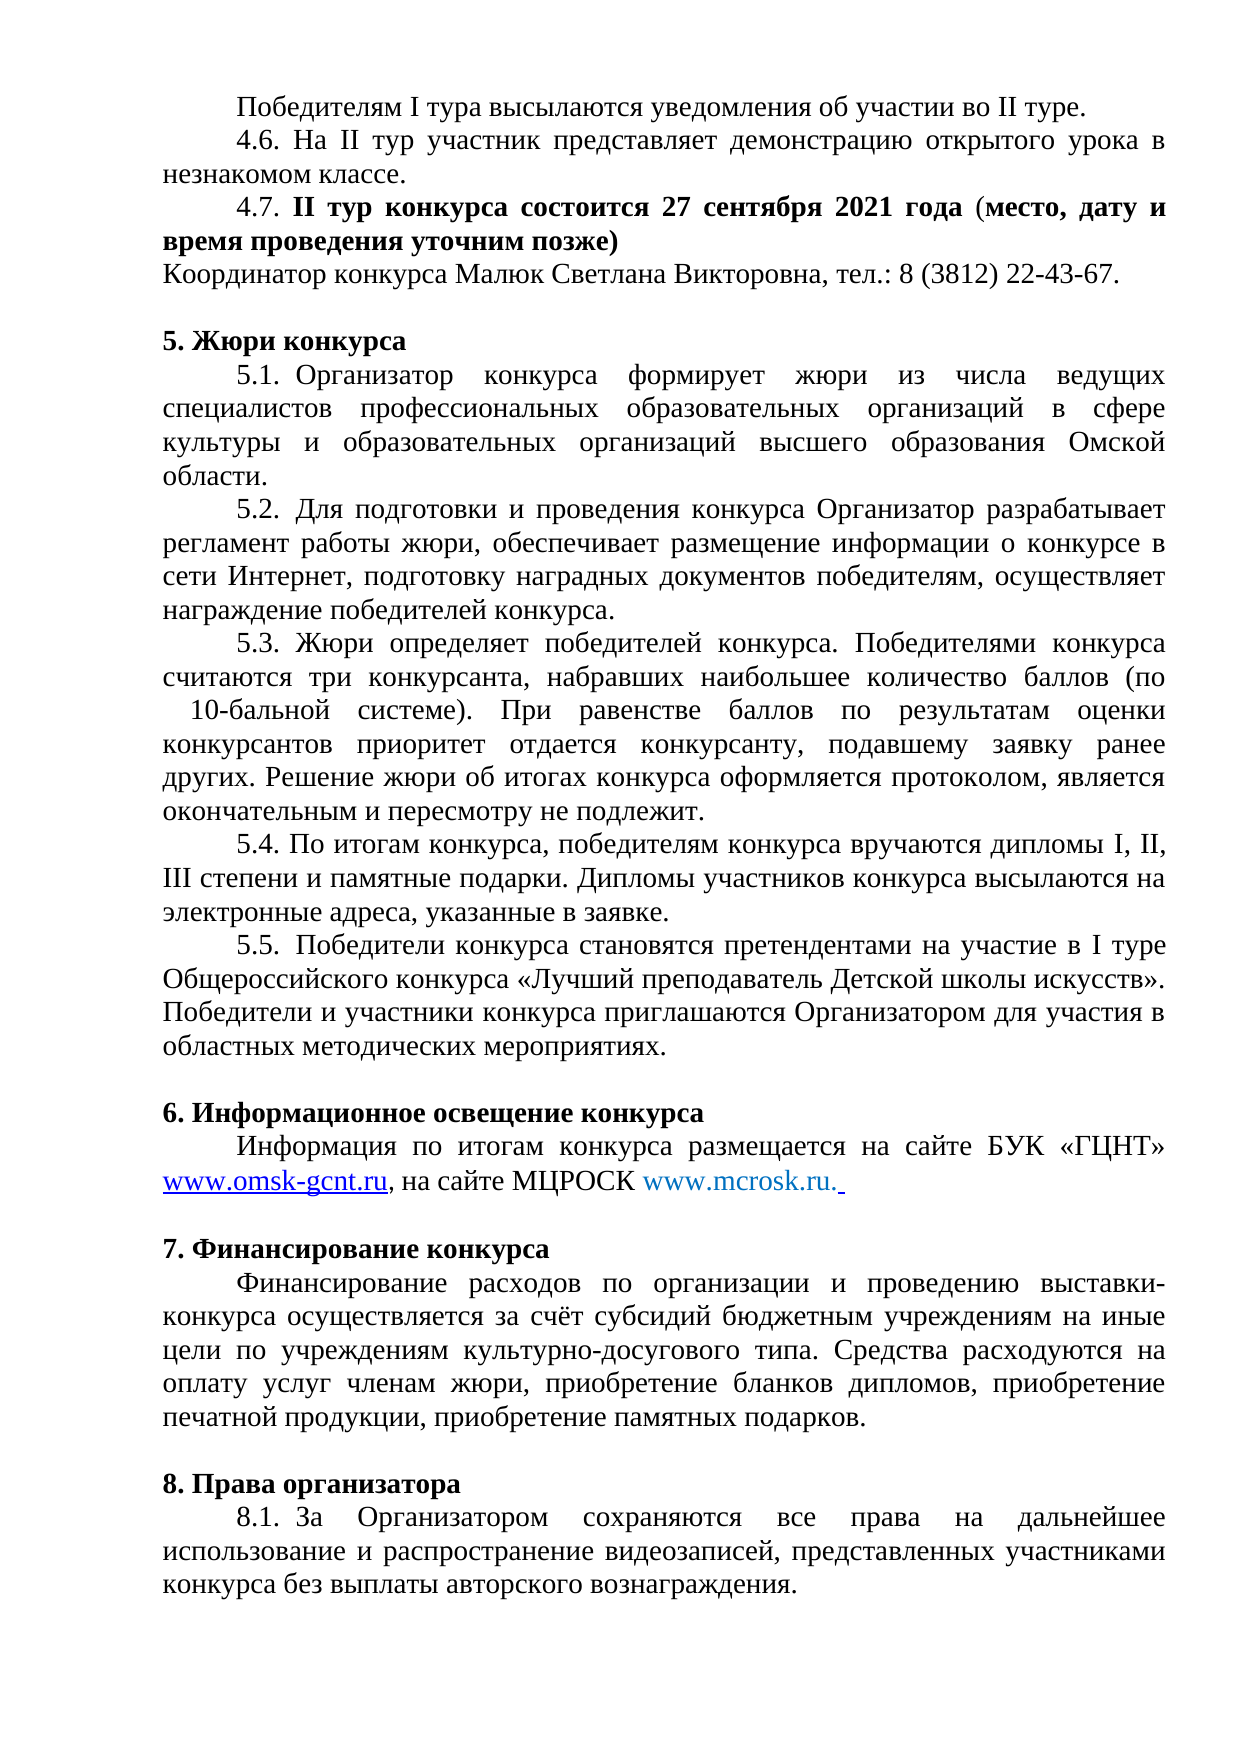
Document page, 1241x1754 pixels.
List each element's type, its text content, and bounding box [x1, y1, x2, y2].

text 4.6. На II тур участник представляет демонстрацию открытого урока в незнакомом классе. [162, 122, 1166, 189]
text 6. Информационное освещение конкурса [162, 1095, 1166, 1128]
text 8.1. За Организатором сохраняются все права на дальнейшее использование и распространение видеозаписей, представленных участниками конкурса без выплаты авторского вознаграждения. [162, 1499, 1166, 1600]
text 4.7. II тур конкурса состоится 27 сентября 2021 года (место, дату и время проведения уточним позже) [162, 189, 1166, 256]
text Победителям I тура высылаются уведомления об участии во II туре. [162, 89, 1166, 122]
text 5.4. По итогам конкурса, победителям конкурса вручаются дипломы I, II, III степени и памятные подарки. Дипломы участников конкурса высылаются на электронные адреса, указанные в заявке. [162, 827, 1166, 927]
text 5.2. Для подготовки и проведения конкурса Организатор разрабатывает регламент работы жюри, обеспечивает размещение информации о конкурсе в сети Интернет, подготовку наградных документов победителям, осуществляет награждение победителей конкурса. [162, 491, 1166, 625]
text Финансирование расходов по организации и проведению выставки-конкурса осуществляется за счёт субсидий бюджетным учреждениям на иные цели по учреждениям культурно-досугового типа. Средства расходуются на оплату услуг членам жюри, приобретение бланков дипломов, приобретение печатной продукции, приобретение памятных подарков. [162, 1265, 1166, 1432]
text 5.5. Победители конкурса становятся претендентами на участие в I туре Общероссийского конкурса «Лучший преподаватель Детской школы искусств». Победители и участники конкурса приглашаются Организатором для участия в областных методических мероприятиях. [162, 927, 1166, 1061]
text 5.3. Жюри определяет победителей конкурса. Победителями конкурса считаются три конкурсанта, набравших наибольшее количество баллов (по 10-бальной системе). При равенстве баллов по результатам оценки конкурсантов приоритет отдается конкурсанту, подавшему заявку ранее других. Решение жюри об итогах конкурса оформляется протоколом, является окончательным и пересмотру не подлежит. [162, 625, 1166, 827]
text Информация по итогам конкурса размещается на сайте БУК «ГЦНТ» www.omsk-gcnt.ru, на сайте МЦРОСК www.mcrosk.ru. [162, 1128, 1166, 1198]
text 8. Права организатора [162, 1466, 1166, 1499]
text 5.1. Организатор конкурса формирует жюри из числа ведущих специалистов профессиональных образовательных организаций в сфере культуры и образовательных организаций высшего образования Омской области. [162, 357, 1166, 491]
text 7. Финансирование конкурса [162, 1231, 1166, 1265]
text Координатор конкурса Малюк Светлана Викторовна, тел.: 8 (3812) 22-43-67. [162, 256, 1166, 290]
text 5. Жюри конкурса [162, 323, 1166, 357]
